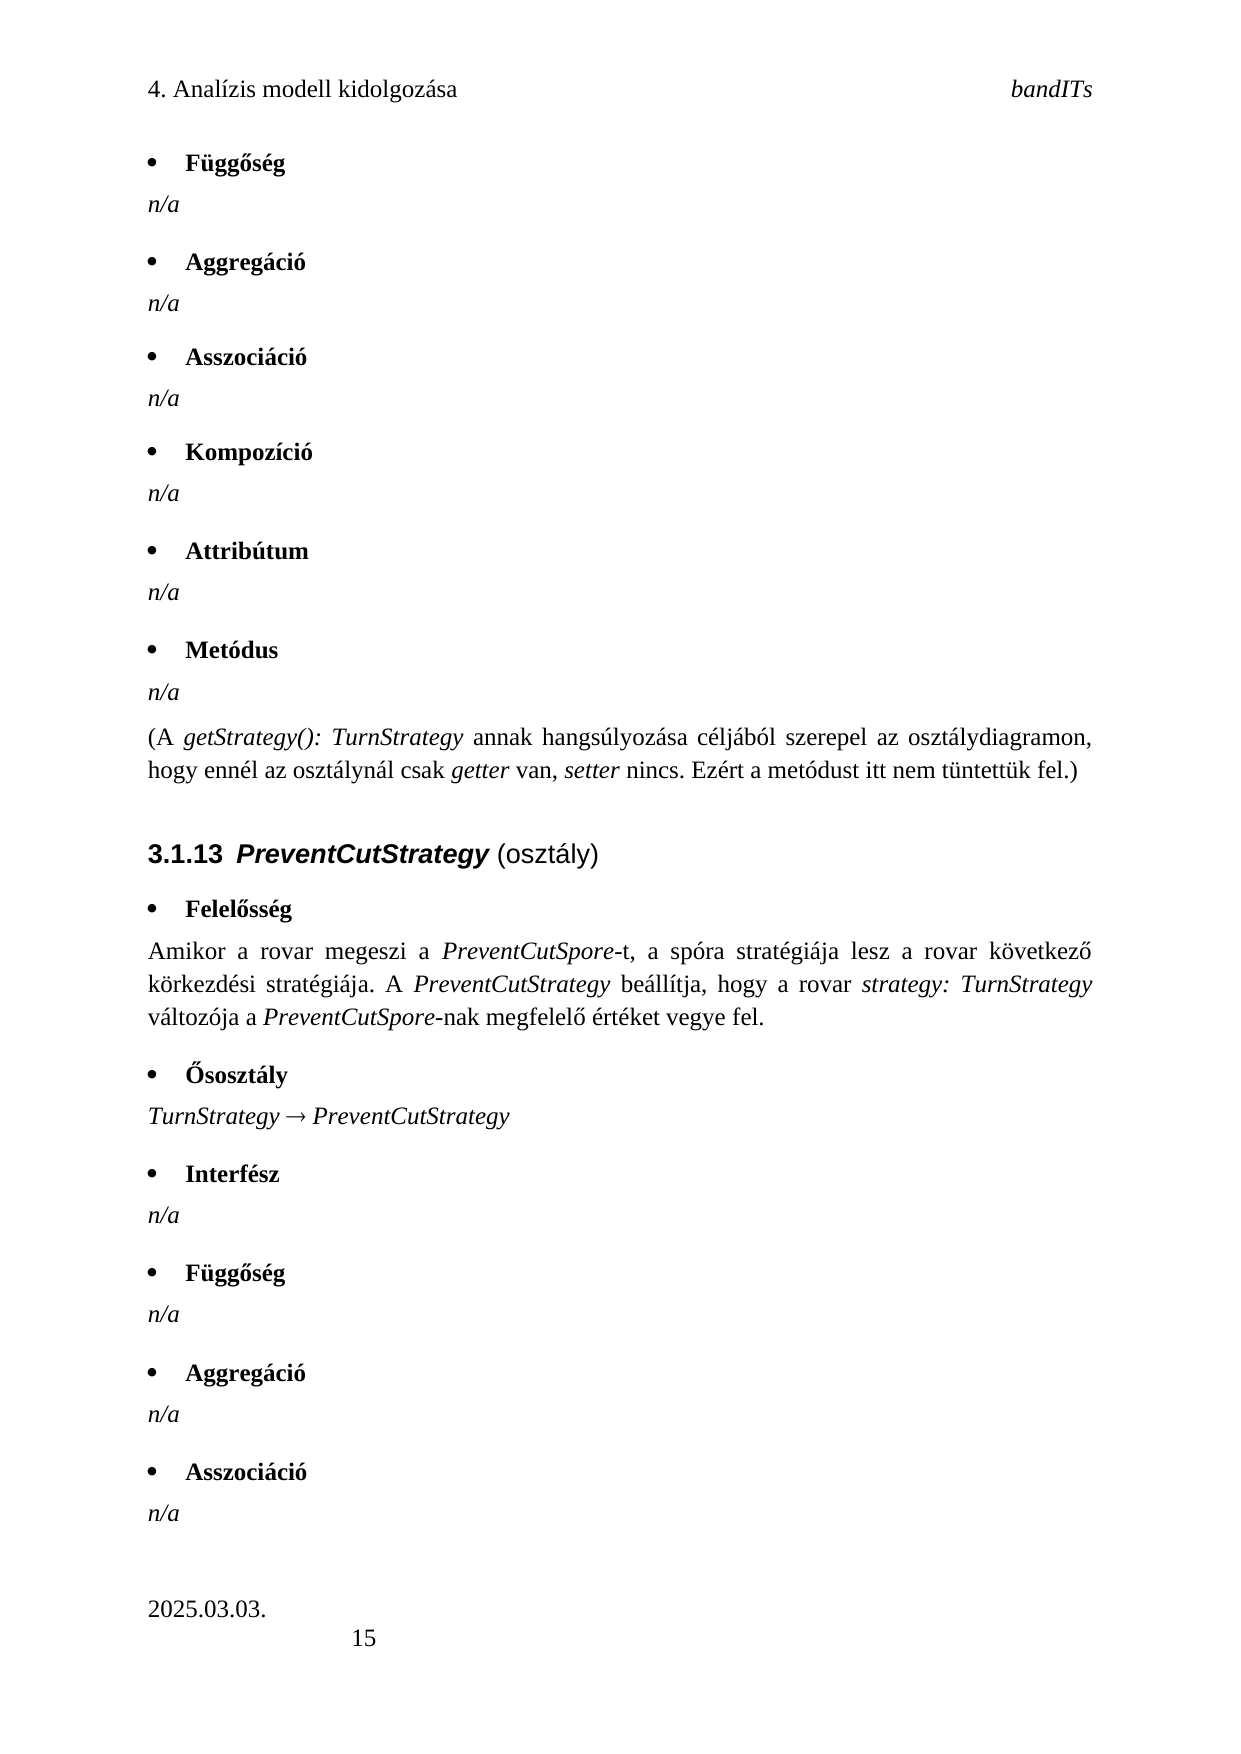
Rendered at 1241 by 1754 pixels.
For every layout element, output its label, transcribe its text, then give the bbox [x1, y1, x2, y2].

subtitle Ősosztály [148, 1060, 1093, 1088]
text n/a [148, 1498, 1093, 1527]
text TurnStrategy PreventCutStrategy [148, 1101, 1093, 1130]
subtitle Interfész [148, 1159, 1093, 1188]
text n/a [148, 1200, 1093, 1229]
subtitle Aggregáció [148, 247, 1093, 276]
text n/a [148, 288, 1093, 317]
subtitle Kompozíció [148, 437, 1093, 466]
subtitle Függőség [148, 1258, 1093, 1287]
subtitle Felelősség [148, 894, 1093, 923]
subtitle Függőség [148, 148, 1093, 176]
subtitle Aggregáció [148, 1358, 1093, 1386]
subtitle Attribútum [148, 536, 1093, 565]
subtitle PreventCutStrategy (osztály) [148, 838, 1093, 869]
text (A getStrategy(): TurnStrategy annak hangsúlyozása céljából szerepel az osztálydiagramon, hogy ennél az osztálynál csak getter van, setter nincs. Ezért a metódust itt nem tüntettük fel.) [148, 722, 1093, 784]
text n/a [148, 577, 1093, 606]
text n/a [148, 677, 1093, 705]
text n/a [148, 1399, 1093, 1428]
text n/a [148, 478, 1093, 507]
text n/a [148, 383, 1093, 412]
text n/a [148, 1299, 1093, 1328]
subtitle Metódus [148, 635, 1093, 664]
text n/a [148, 189, 1093, 218]
subtitle Asszociáció [148, 342, 1093, 371]
text Amikor a rovar megeszi a PreventCutSpore-t, a spóra stratégiája lesz a rovar következő körkezdési stratégiája. A PreventCutStrategy beállítja, hogy a rovar strategy: TurnStrategy változója a PreventCutSpore-nak megfelelő értéket vegye fel. [148, 936, 1093, 1031]
subtitle Asszociáció [148, 1457, 1093, 1486]
